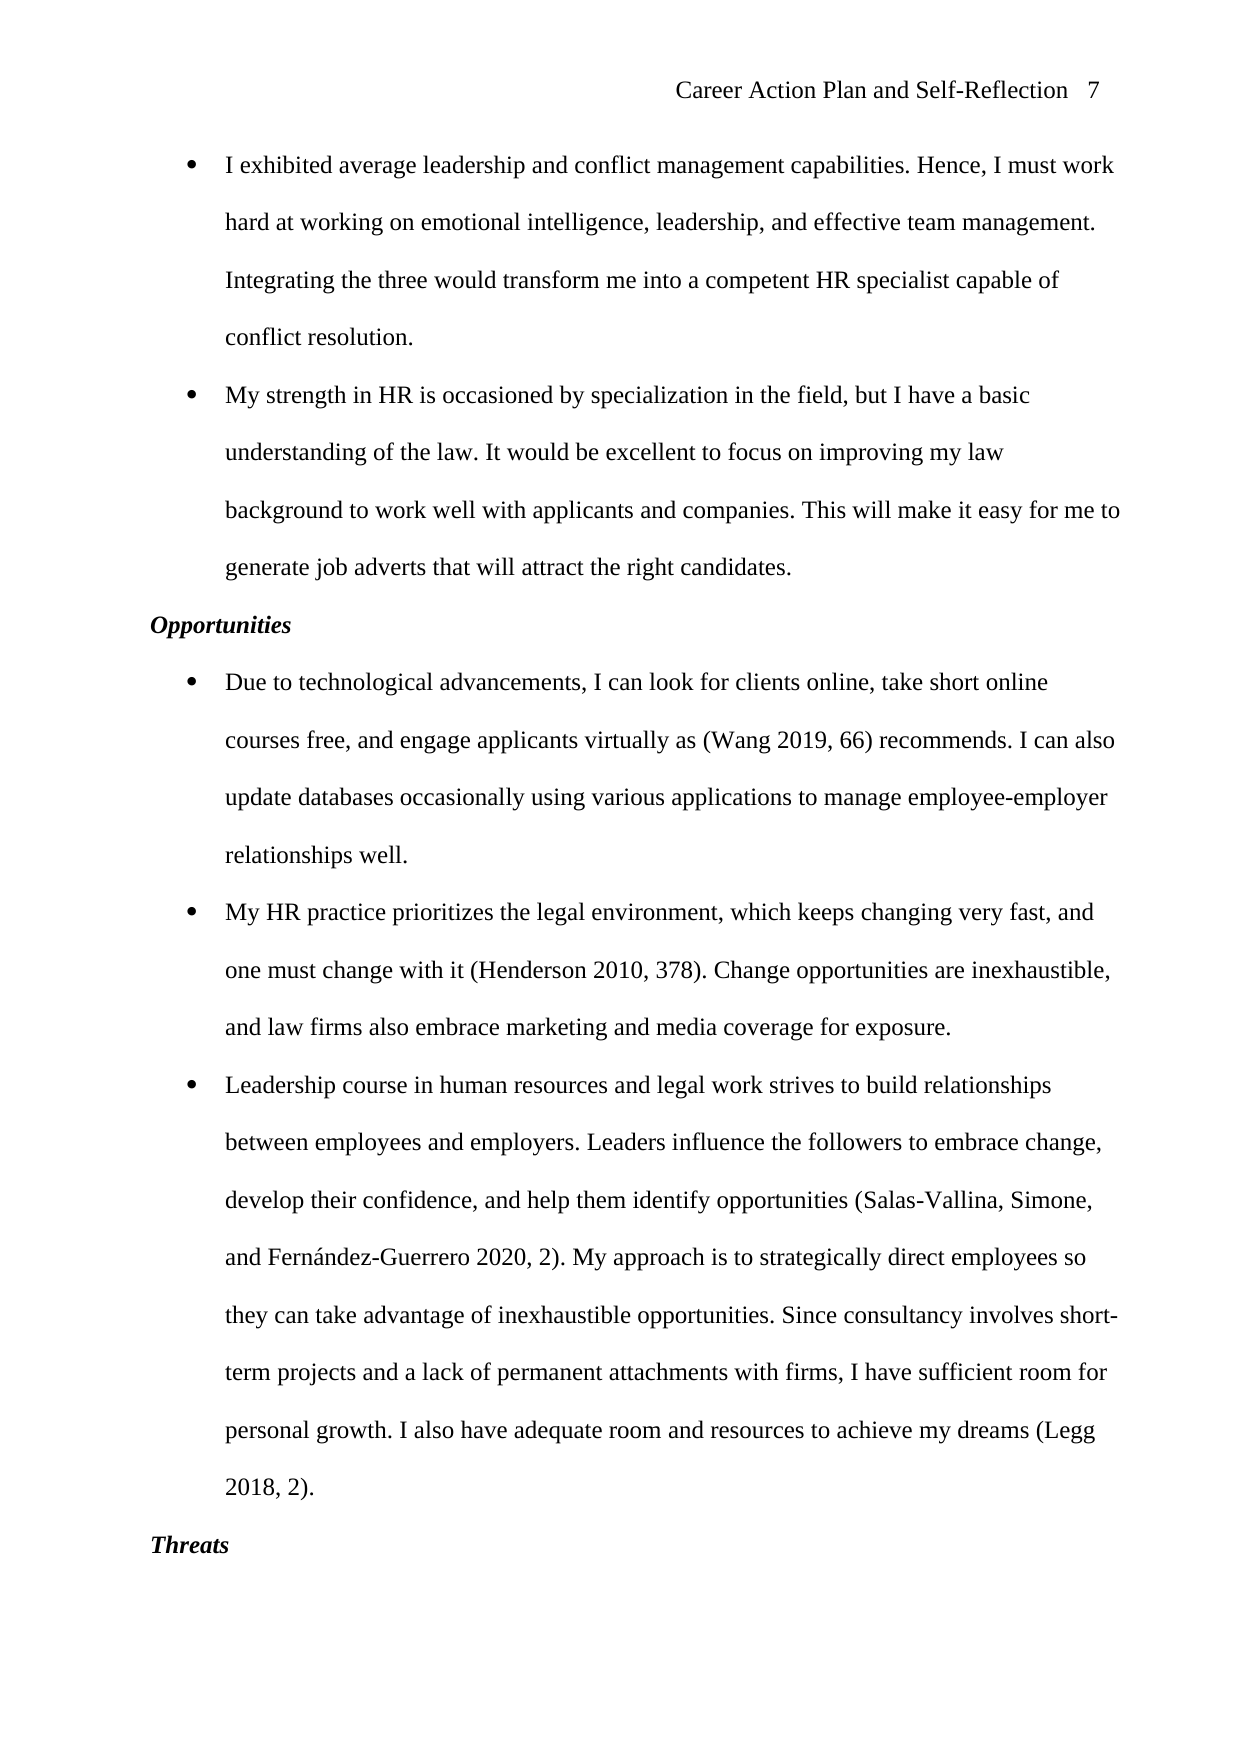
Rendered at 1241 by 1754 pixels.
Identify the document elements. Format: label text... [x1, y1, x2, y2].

list My HR practice prioritizes the legal environment, which keeps changing very fast, and one must change with it (Henderson 2010, 378). Change opportunities are inexhaustible, and law firms also embrace marketing and media coverage for exposure. [187, 897, 1125, 1041]
list Due to technological advancements, I can look for clients online, take short online courses free, and engage applicants virtually as (Wang 2019, 66) recommends. I can also update databases occasionally using various applications to manage employee-employer relationships well. [187, 667, 1125, 869]
list I exhibited average leadership and conflict management capabilities. Hence, I must work hard at working on emotional intelligence, leadership, and effective team management. Integrating the three would transform me into a competent HR specialist capable of conflict resolution. [187, 150, 1125, 351]
text Threats [150, 1530, 1125, 1559]
list My strength in HR is occasioned by specialization in the field, but I have a basic understanding of the law. It would be excellent to focus on improving my law background to work well with applicants and companies. This will make it easy for me to generate job adverts that will attract the right candidates. [187, 380, 1125, 581]
text Opportunities [150, 610, 1125, 639]
list Leadership course in human resources and legal work strives to build relationships between employees and employers. Leaders influence the followers to embrace change, develop their confidence, and help them identify opportunities (Salas-Vallina, Simone, and Fernández-Guerrero 2020, 2). My approach is to strategically direct employees so they can take advantage of inexhaustible opportunities. Since consultancy involves short-term projects and a lack of permanent attachments with firms, I have sufficient room for personal growth. I also have adequate room and resources to achieve my dreams (Legg 2018, 2). [187, 1070, 1125, 1501]
